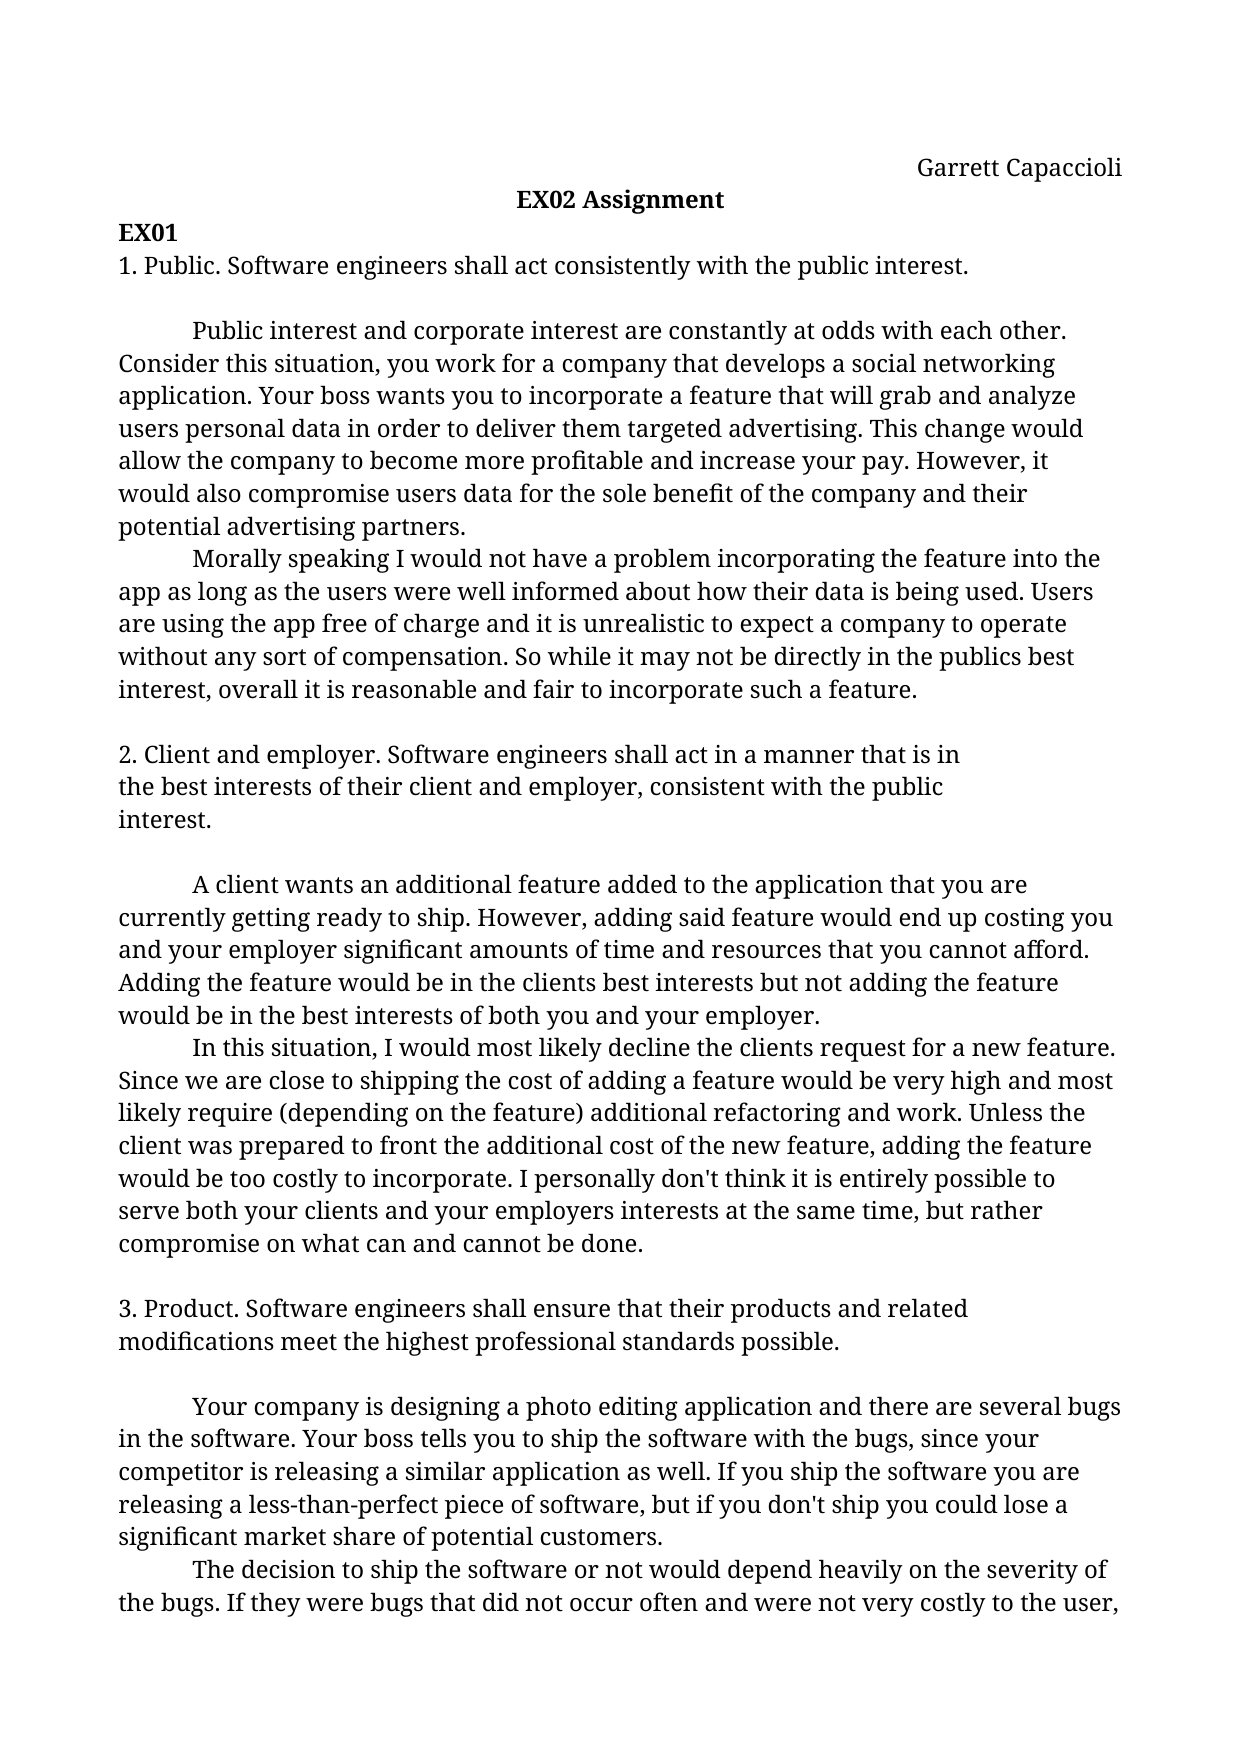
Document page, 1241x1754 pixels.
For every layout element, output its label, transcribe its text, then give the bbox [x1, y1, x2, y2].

text 3. Product. Software engineers shall ensure that their products and related modifications meet the highest professional standards possible. [118, 1292, 1122, 1357]
text EX01 [118, 216, 1122, 248]
text interest. [118, 803, 1122, 835]
text Morally speaking I would not have a problem incorporating the feature into the app as long as the users were well informed about how their data is being used. Users are using the app free of charge and it is unrealistic to expect a company to operate without any sort of compensation. So while it may not be directly in the publics best interest, overall it is reasonable and fair to incorporate such a feature. [118, 542, 1122, 705]
text EX02 Assignment [118, 183, 1122, 216]
text Garrett Capaccioli [118, 151, 1122, 183]
text 1. Public. Software engineers shall act consistently with the public interest. [118, 248, 1122, 281]
text A client wants an additional feature added to the application that you are currently getting ready to ship. However, adding said feature would end up costing you and your employer significant amounts of time and resources that you cannot afford. Adding the feature would be in the clients best interests but not adding the feature would be in the best interests of both you and your employer. [118, 868, 1122, 1031]
text Public interest and corporate interest are constantly at odds with each other. Consider this situation, you work for a company that develops a social networking application. Your boss wants you to incorporate a feature that will grab and analyze users personal data in order to deliver them targeted advertising. This change would allow the company to become more profitable and increase your pay. However, it would also compromise users data for the sole benefit of the company and their potential advertising partners. [118, 314, 1122, 542]
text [118, 1553, 1122, 1618]
text 2. Client and employer. Software engineers shall act in a manner that is in [118, 738, 1122, 770]
text Your company is designing a photo editing application and there are several bugs in the software. Your boss tells you to ship the software with the bugs, since your competitor is releasing a similar application as well. If you ship the software you are releasing a less-than-perfect piece of software, but if you don't ship you could lose a significant market share of potential customers. [118, 1390, 1122, 1553]
text In this situation, I would most likely decline the clients request for a new feature. Since we are close to shipping the cost of adding a feature would be very high and most likely require (depending on the feature) additional refactoring and work. Unless the client was prepared to front the additional cost of the new feature, adding the feature would be too costly to incorporate. I personally don't think it is entirely possible to serve both your clients and your employers interests at the same time, but rather compromise on what can and cannot be done. [118, 1031, 1122, 1259]
text the best interests of their client and employer, consistent with the public [118, 770, 1122, 803]
